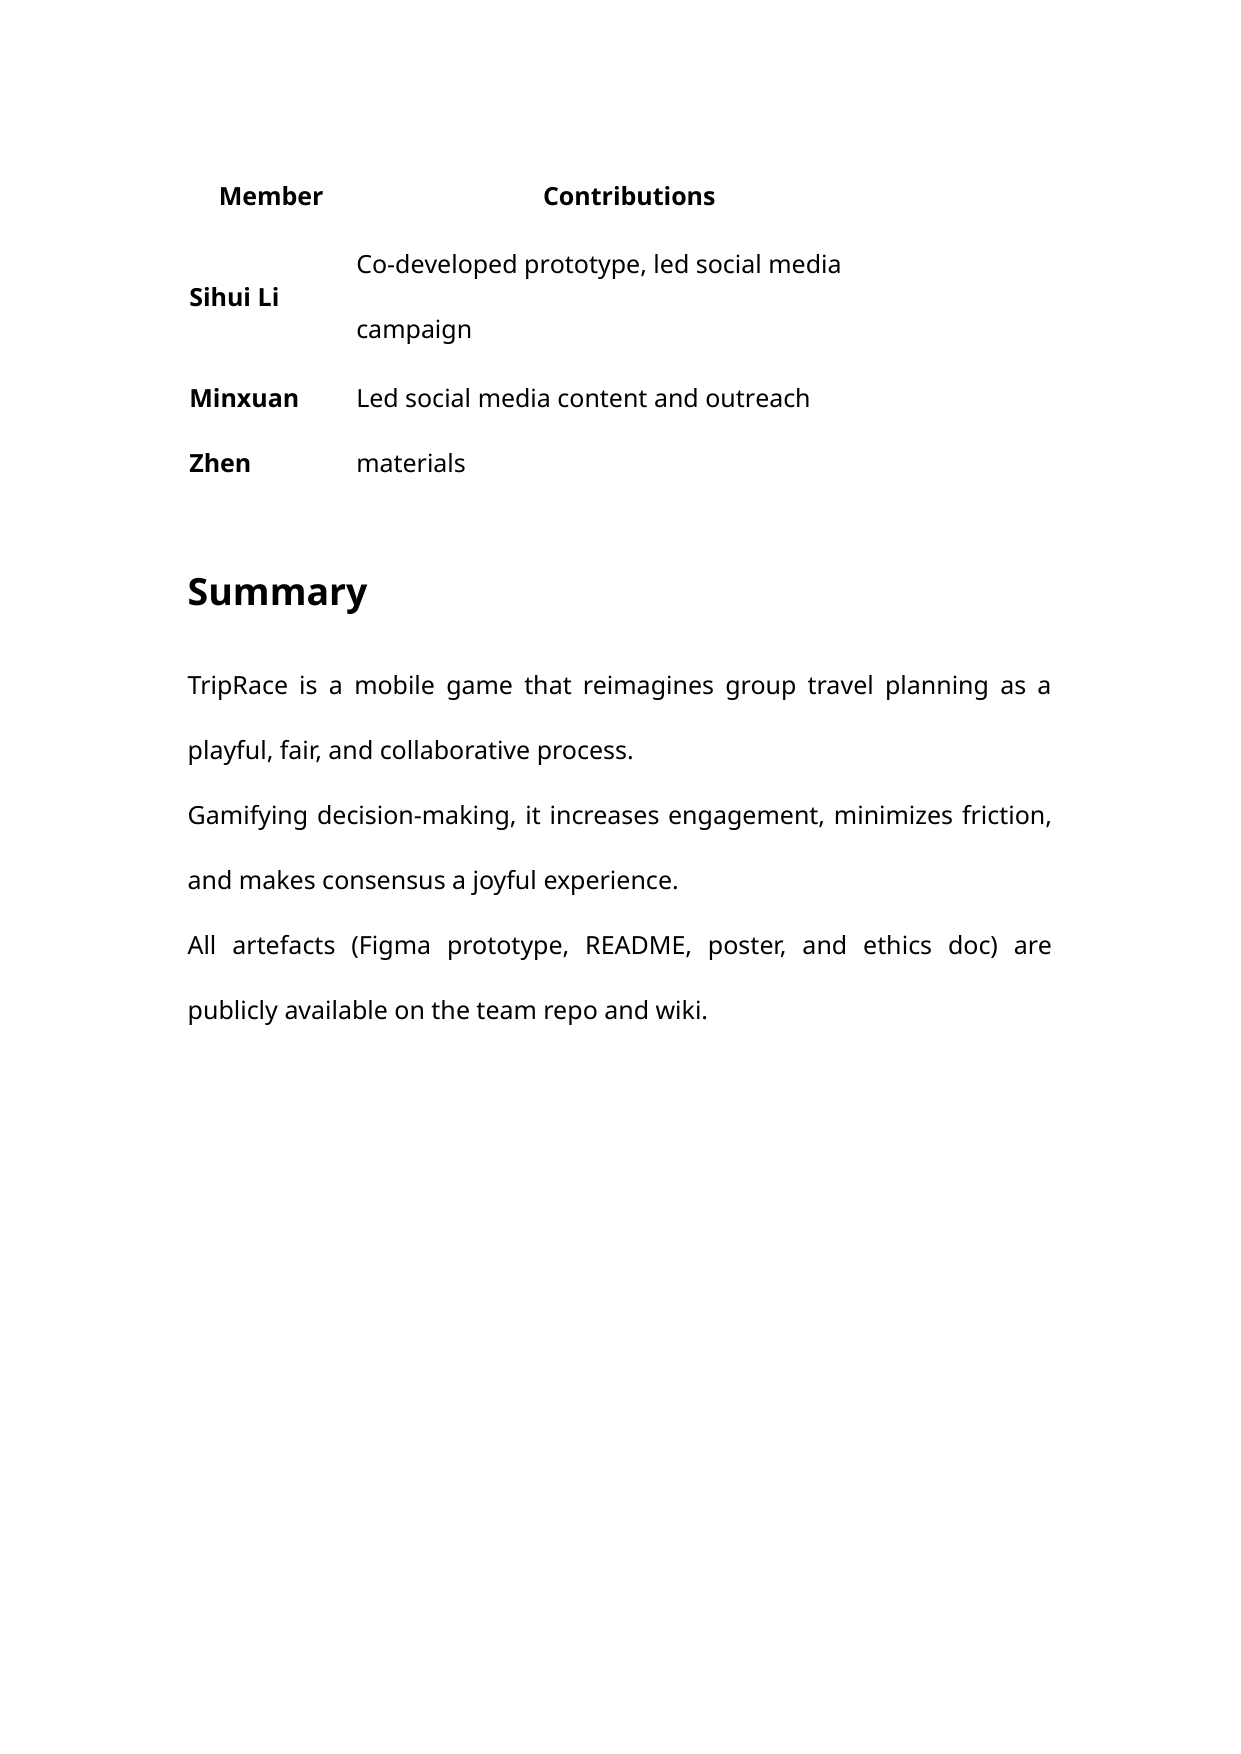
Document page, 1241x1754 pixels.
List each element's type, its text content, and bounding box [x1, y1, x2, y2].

text All artefacts (Figma prototype, README, poster, and ethics doc) are publicly available on the team repo and wiki. [187, 912, 1053, 1042]
table_cell Sihui Li [188, 230, 354, 363]
text Gamifying decision-making, it increases engagement, minimizes friction, and makes consensus a joyful experience. [187, 782, 1053, 912]
table_header Contributions [355, 162, 904, 230]
table_cell Led social media content and outreach materials [355, 363, 904, 496]
text TripRace is a mobile game that reimagines group travel planning as a playful, fair, and collaborative process. [187, 652, 1053, 782]
table_cell Co-developed prototype, led social media campaign [355, 230, 904, 363]
table_cell Minxuan Zhen [188, 363, 354, 496]
table_header Member [188, 162, 354, 230]
text Summary [187, 558, 1053, 623]
